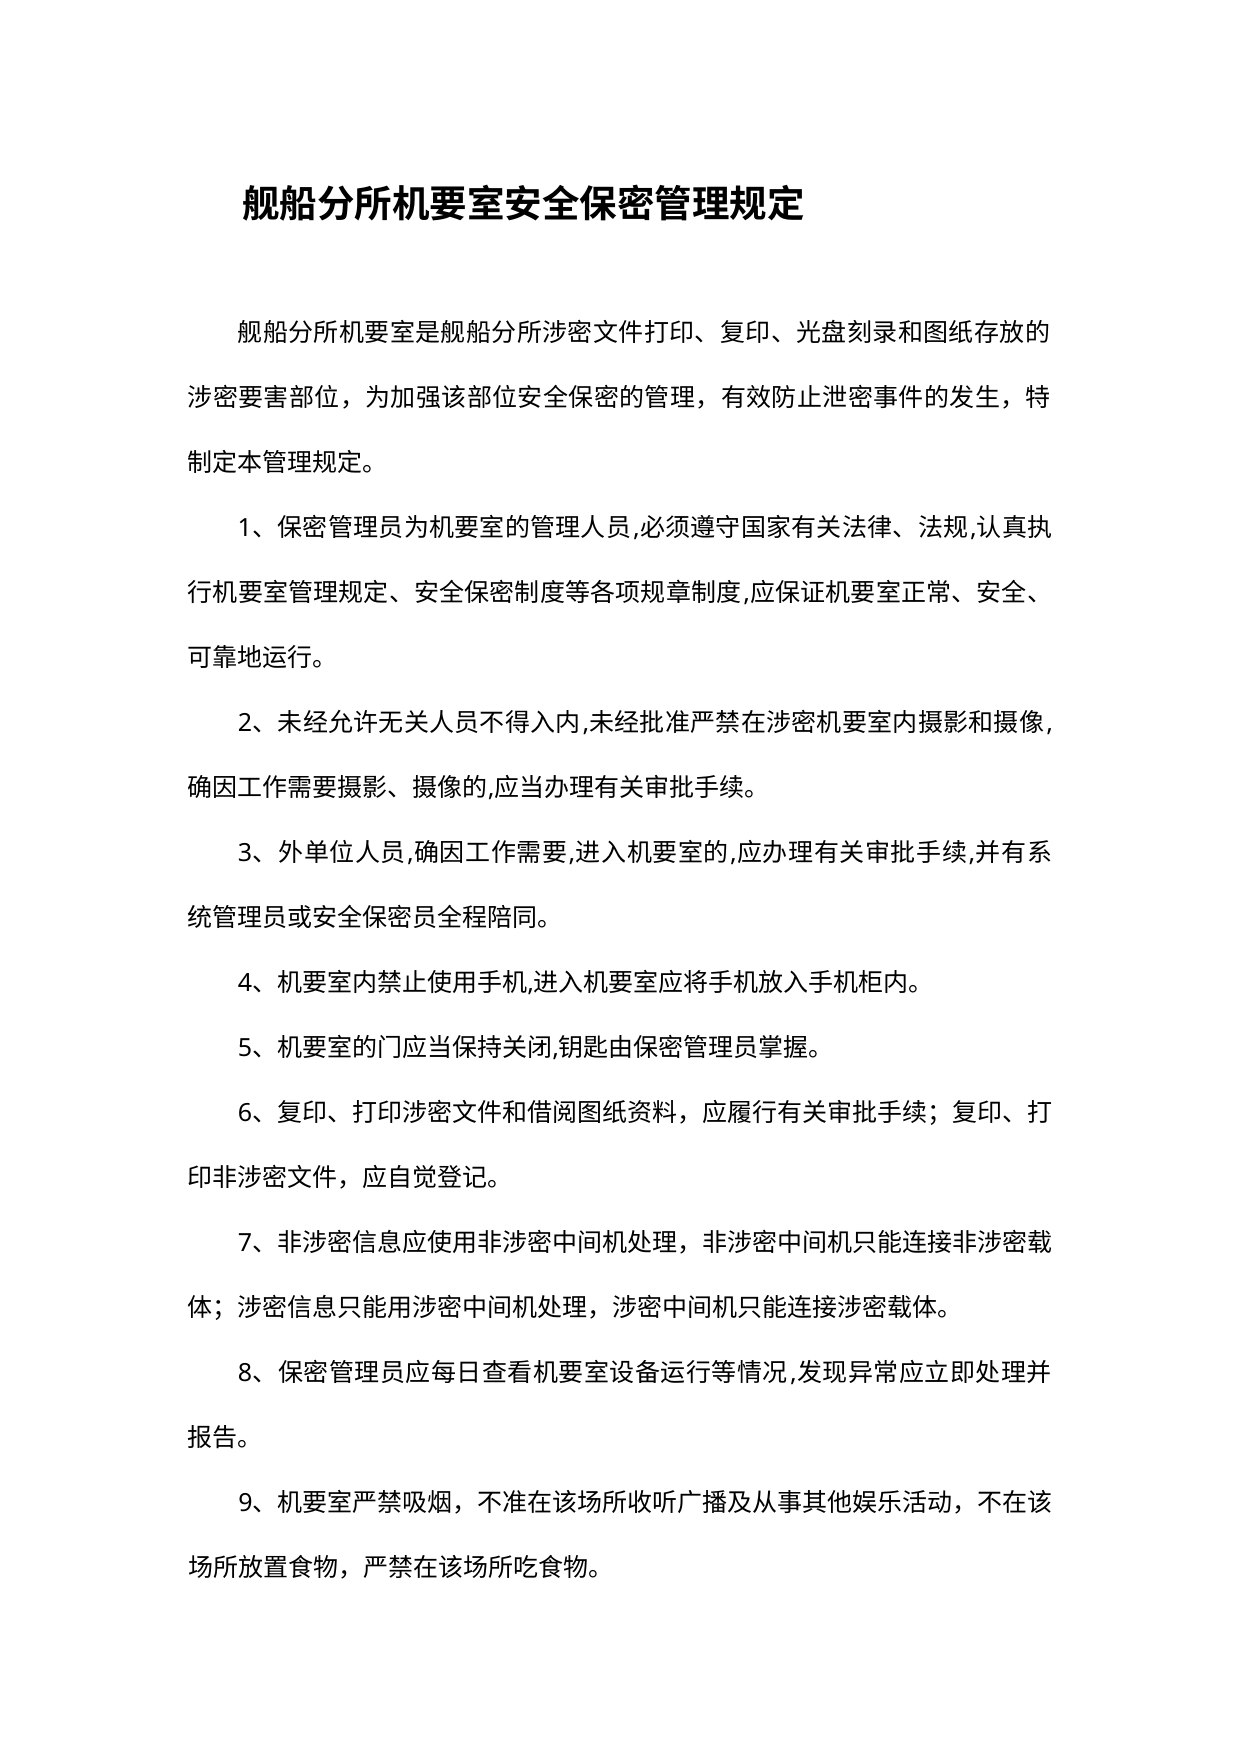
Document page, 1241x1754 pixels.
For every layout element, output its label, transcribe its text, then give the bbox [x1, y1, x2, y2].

text 9、机要室严禁吸烟，不准在该场所收听广播及从事其他娱乐活动，不在该场所放置食物，严禁在该场所吃食物。 [188, 1468, 1053, 1598]
text 舰船分所机要室是舰船分所涉密文件打印、复印、光盘刻录和图纸存放的涉密要害部位，为加强该部位安全保密的管理，有效防止泄密事件的发生，特制定本管理规定。 [187, 298, 1053, 493]
text 1、保密管理员为机要室的管理人员,必须遵守国家有关法律、法规,认真执行机要室管理规定、安全保密制度等各项规章制度,应保证机要室正常、安全、可靠地运行。 [187, 493, 1053, 688]
text 8、保密管理员应每日查看机要室设备运行等情况,发现异常应立即处理并报告。 [188, 1338, 1053, 1468]
text 4、机要室内禁止使用手机,进入机要室应将手机放入手机柜内。 [188, 948, 1053, 1013]
text 2、未经允许无关人员不得入内,未经批准严禁在涉密机要室内摄影和摄像,确因工作需要摄影、摄像的,应当办理有关审批手续。 [188, 688, 1053, 818]
text 7、非涉密信息应使用非涉密中间机处理，非涉密中间机只能连接非涉密载体；涉密信息只能用涉密中间机处理，涉密中间机只能连接涉密载体。 [188, 1208, 1053, 1338]
text 6、复印、打印涉密文件和借阅图纸资料，应履行有关审批手续；复印、打印非涉密文件，应自觉登记。 [188, 1078, 1053, 1208]
text 3、外单位人员,确因工作需要,进入机要室的,应办理有关审批手续,并有系统管理员或安全保密员全程陪同。 [188, 818, 1053, 948]
text 舰船分所机要室安全保密管理规定 [187, 168, 1053, 233]
text 5、机要室的门应当保持关闭,钥匙由保密管理员掌握。 [188, 1013, 1053, 1078]
